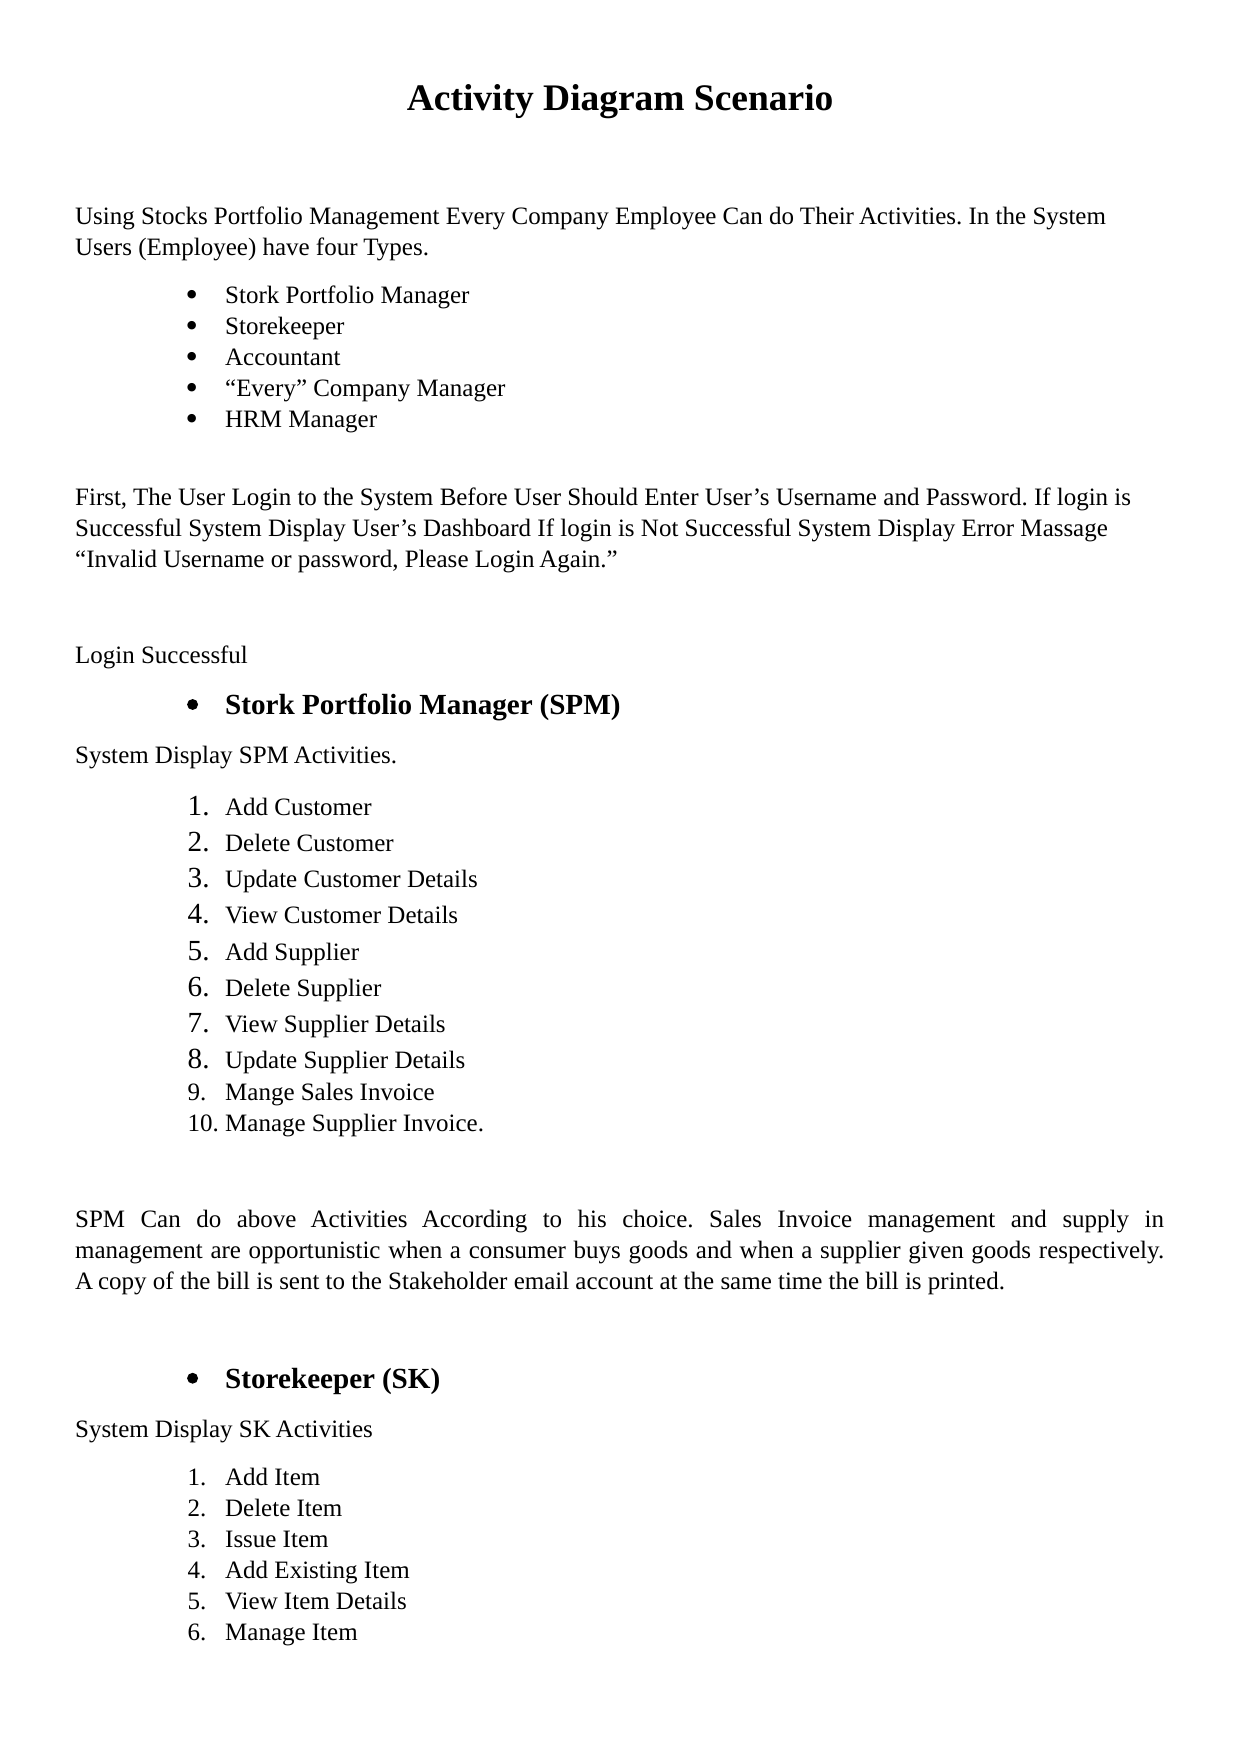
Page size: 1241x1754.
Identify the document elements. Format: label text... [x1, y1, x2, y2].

list Delete Customer [187, 824, 1165, 858]
text Using Stocks Portfolio Management Every Company Employee Can do Their Activities. In the System Users (Employee) have four Types. [75, 201, 1165, 261]
list Update Customer Details [187, 860, 1165, 894]
list Storekeeper (SK) [187, 1361, 1165, 1395]
text Activity Diagram Scenario [75, 75, 1165, 118]
list Manage Supplier Invoice. [187, 1108, 1165, 1137]
text SPM Can do above Activities According to his choice. Sales Invoice management and supply in management are opportunistic when a consumer buys goods and when a supplier given goods respectively. A copy of the bill is sent to the Stakeholder email account at the same time the bill is printed. [75, 1204, 1165, 1294]
list View Customer Details [187, 896, 1165, 930]
list Issue Item [187, 1524, 1165, 1553]
list Manage Item [187, 1617, 1165, 1646]
list HRM Manager [187, 404, 1165, 463]
list “Every” Company Manager [187, 373, 1165, 402]
list View Supplier Details [187, 1005, 1165, 1038]
list Mange Sales Invoice [187, 1077, 1165, 1106]
list Add Item [187, 1462, 1165, 1491]
list Update Supplier Details [187, 1041, 1165, 1074]
list View Item Details [187, 1586, 1165, 1615]
list Stork Portfolio Manager [187, 280, 1165, 309]
list Stork Portfolio Manager (SPM) [187, 687, 1165, 721]
list Add Existing Item [187, 1555, 1165, 1584]
text Login Successful [75, 640, 1165, 668]
text System Display SK Activities [75, 1414, 1165, 1443]
list Add Customer [187, 788, 1165, 822]
list Add Supplier [187, 933, 1165, 966]
list Accountant [187, 342, 1165, 371]
text First, The User Login to the System Before User Should Enter User’s Username and Password. If login is Successful System Display User’s Dashboard If login is Not Successful System Display Error Massage “Invalid Username or password, Please Login Again.” [75, 482, 1165, 573]
text System Display SPM Activities. [75, 740, 1165, 769]
list Delete Supplier [187, 969, 1165, 1002]
list Storekeeper [187, 311, 1165, 340]
list Delete Item [187, 1493, 1165, 1522]
